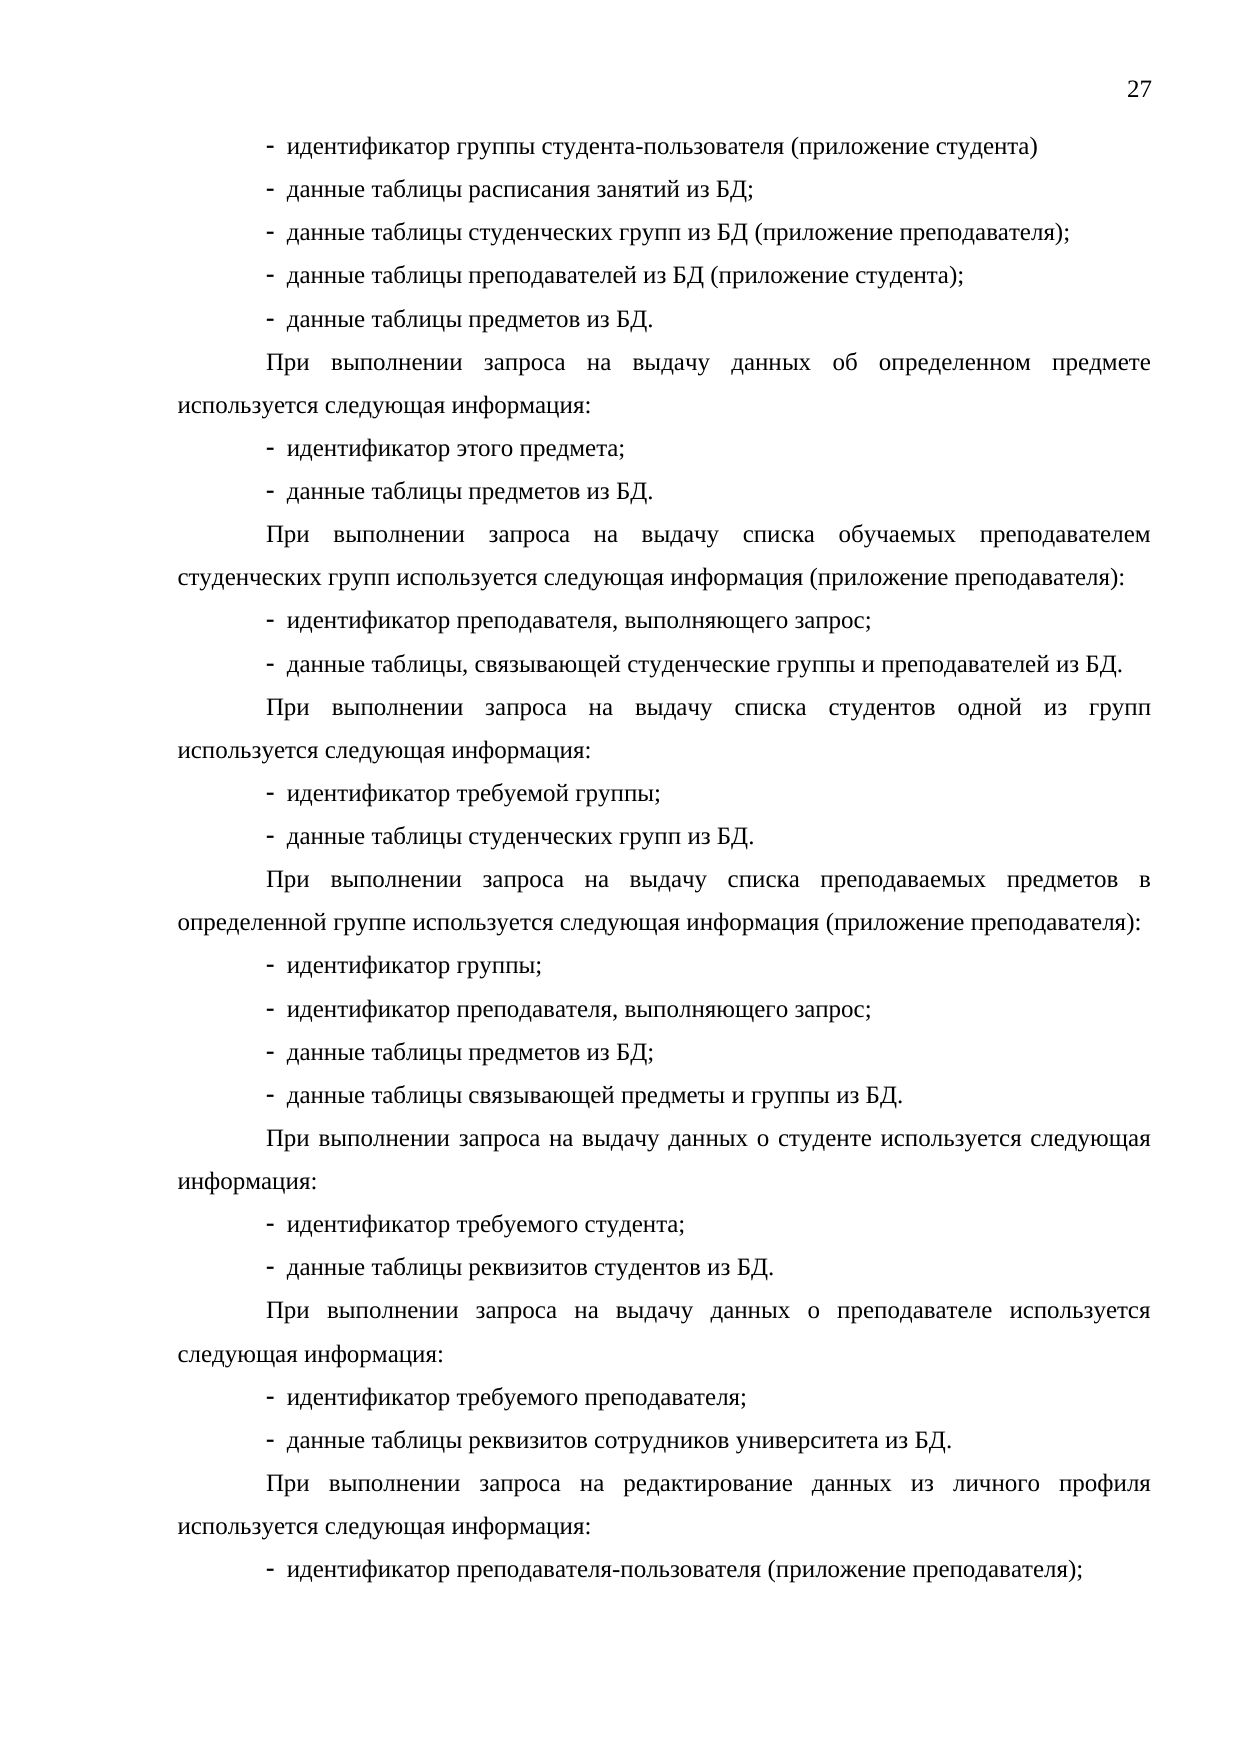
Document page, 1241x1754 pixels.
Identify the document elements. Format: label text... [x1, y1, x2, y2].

list идентификатор преподавателя, выполняющего запрос; [177, 606, 1152, 634]
list При выполнении запроса на выдачу списка преподаваемых предметов в определенной группе используется следующая информация (приложение преподавателя): [177, 864, 1152, 936]
list идентификатор преподавателя, выполняющего запрос; [177, 994, 1152, 1022]
list идентификатор требуемого студента; [177, 1209, 1152, 1238]
list идентификатор преподавателя-пользователя (приложение преподавателя); [177, 1554, 1152, 1583]
list данные таблицы предметов из БД. [177, 304, 1152, 332]
list данные таблицы связывающей предметы и группы из БД. [177, 1080, 1152, 1109]
list идентификатор группы студента-пользователя (приложение студента) [177, 131, 1152, 160]
list данные таблицы, связывающей студенческие группы и преподавателей из БД. [177, 649, 1152, 677]
list идентификатор группы; [177, 951, 1152, 979]
list идентификатор требуемой группы; [177, 778, 1152, 807]
list данные таблицы реквизитов сотрудников университета из БД. [177, 1425, 1152, 1454]
list При выполнении запроса на выдачу данных о преподавателе используется следующая информация: [177, 1296, 1152, 1367]
list При выполнении запроса на редактирование данных из личного профиля используется следующая информация: [177, 1468, 1152, 1540]
list данные таблицы предметов из БД. [177, 476, 1152, 505]
list данные таблицы реквизитов студентов из БД. [177, 1252, 1152, 1281]
list идентификатор этого предмета; [177, 433, 1152, 462]
list данные таблицы студенческих групп из БД (приложение преподавателя); [177, 217, 1152, 246]
list При выполнении запроса на выдачу списка студентов одной из групп используется следующая информация: [177, 692, 1152, 764]
list При выполнении запроса на выдачу данных об определенном предмете используется следующая информация: [177, 347, 1152, 419]
list При выполнении запроса на выдачу списка обучаемых преподавателем студенческих групп используется следующая информация (приложение преподавателя): [177, 519, 1152, 591]
list данные таблицы преподавателей из БД (приложение студента); [177, 261, 1152, 289]
list данные таблицы расписания занятий из БД; [177, 174, 1152, 203]
list идентификатор требуемого преподавателя; [177, 1382, 1152, 1411]
list При выполнении запроса на выдачу данных о студенте используется следующая информация: [177, 1123, 1152, 1195]
list данные таблицы предметов из БД; [177, 1037, 1152, 1066]
list данные таблицы студенческих групп из БД. [177, 821, 1152, 850]
